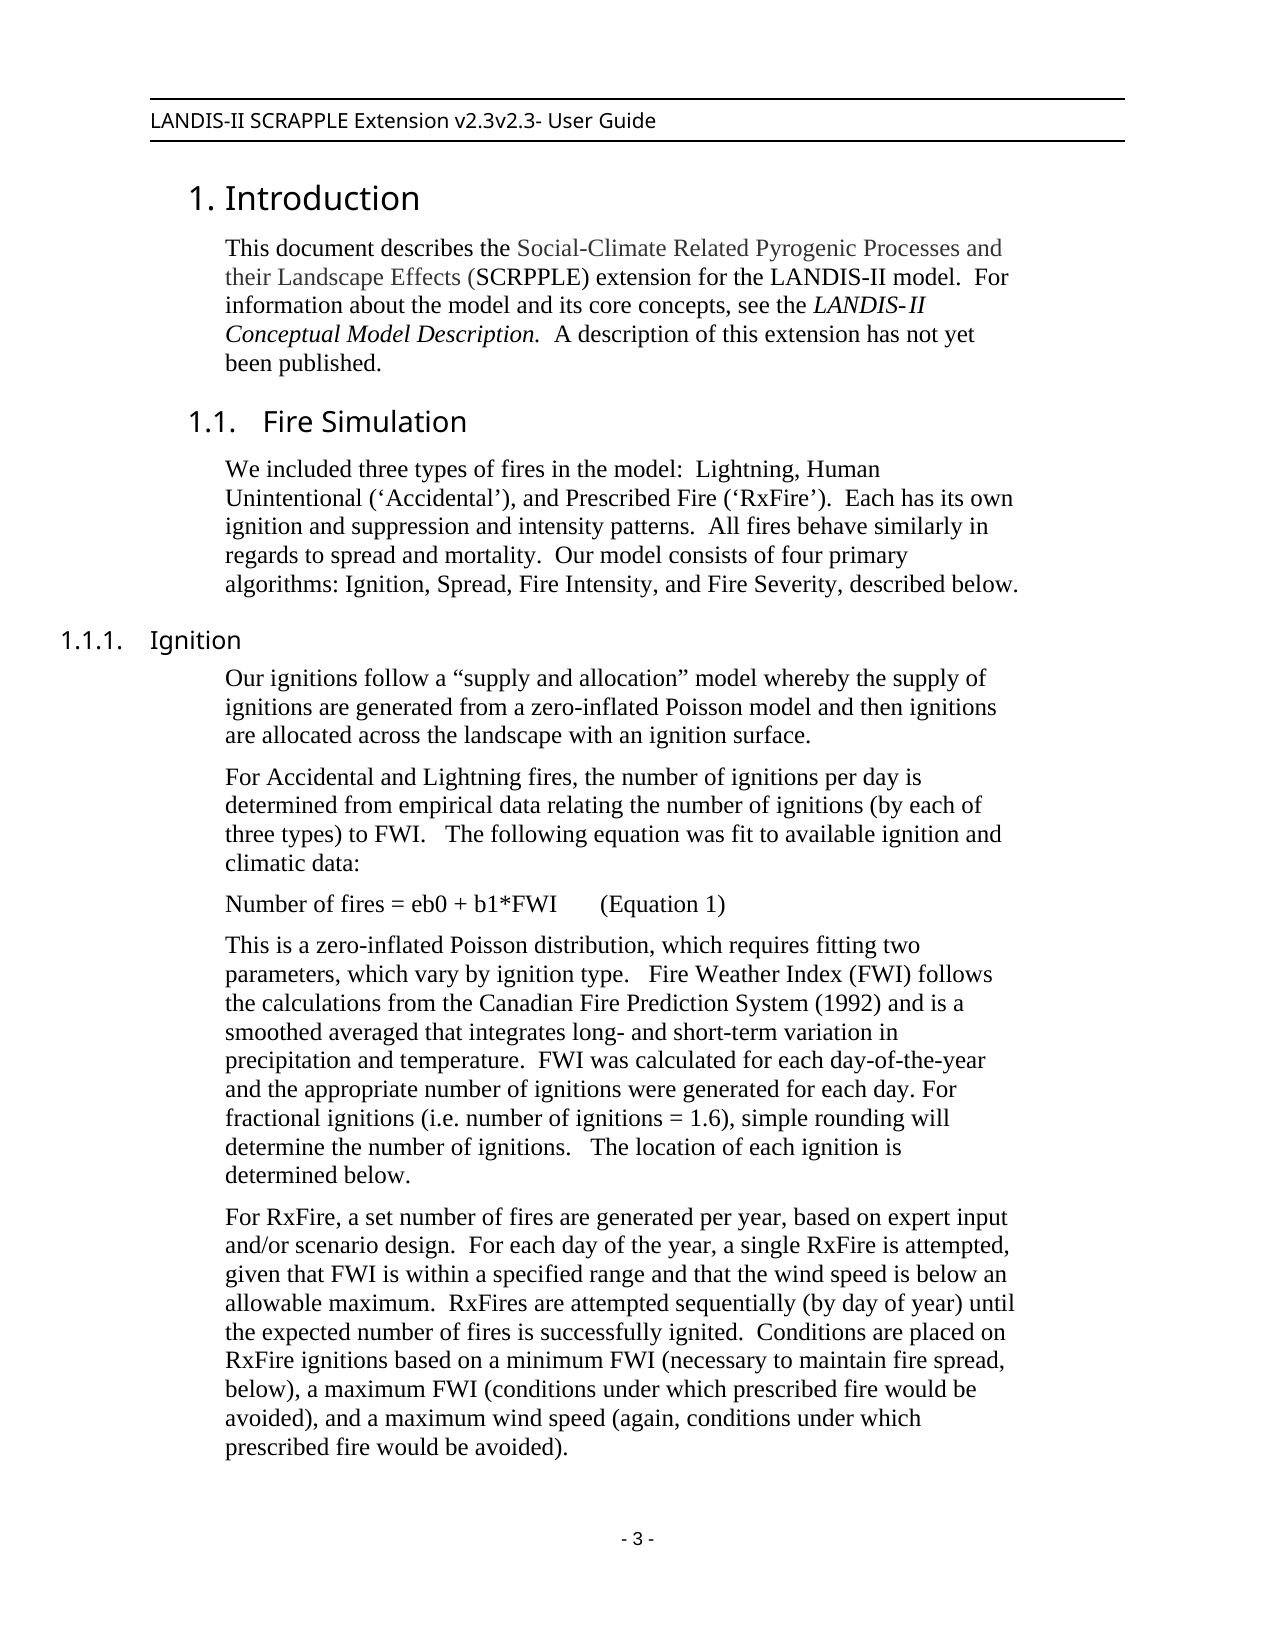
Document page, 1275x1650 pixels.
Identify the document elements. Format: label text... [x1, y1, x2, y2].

text We included three types of fires in the model: Lightning, Human Unintentional (‘Accidental’), and Prescribed Fire (‘RxFire’). Each has its own ignition and suppression and intensity patterns. All fires behave similarly in regards to spread and mortality. Our model consists of four primary algorithms: Ignition, Spread, Fire Intensity, and Fire Severity, described below. [225, 454, 1020, 598]
subtitle Ignition [60, 623, 1125, 657]
subtitle Introduction [187, 175, 1125, 220]
text This is a zero-inflated Poisson distribution, which requires fitting two parameters, which vary by ignition type. Fire Weather Index (FWI) follows the calculations from the Canadian Fire Prediction System (1992) and is a smoothed averaged that integrates long- and short-term variation in precipitation and temperature. FWI was calculated for each day-of-the-year and the appropriate number of ignitions were generated for each day. For fractional ignitions (i.e. number of ignitions = 1.6), simple rounding will determine the number of ignitions. The location of each ignition is determined below. [225, 930, 1020, 1189]
text Number of fires = eb0 + b1*FWI (Equation 1) [225, 889, 1020, 918]
text Our ignitions follow a “supply and allocation” model whereby the supply of ignitions are generated from a zero-inflated Poisson model and then ignitions are allocated across the landscape with an ignition surface. [225, 663, 1020, 749]
subtitle Fire Simulation [187, 402, 1125, 441]
text This document describes the Social-Climate Related Pyrogenic Processes and their Landscape Effects (SCRPPLE) extension for the LANDIS-II model. For information about the model and its core concepts, see the LANDIS-II Conceptual Model Description. A description of this extension has not yet been published. [225, 233, 1020, 377]
text For Accidental and Lightning fires, the number of ignitions per day is determined from empirical data relating the number of ignitions (by each of three types) to FWI. The following equation was fit to available ignition and climatic data: [225, 762, 1020, 877]
text For RxFire, a set number of fires are generated per year, based on expert input and/or scenario design. For each day of the year, a single RxFire is attempted, given that FWI is within a specified range and that the wind speed is below an allowable maximum. RxFires are attempted sequentially (by day of year) until the expected number of fires is successfully ignited. Conditions are placed on RxFire ignitions based on a minimum FWI (necessary to maintain fire spread, below), a maximum FWI (conditions under which prescribed fire would be avoided), and a maximum wind speed (again, conditions under which prescribed fire would be avoided). [225, 1202, 1020, 1460]
